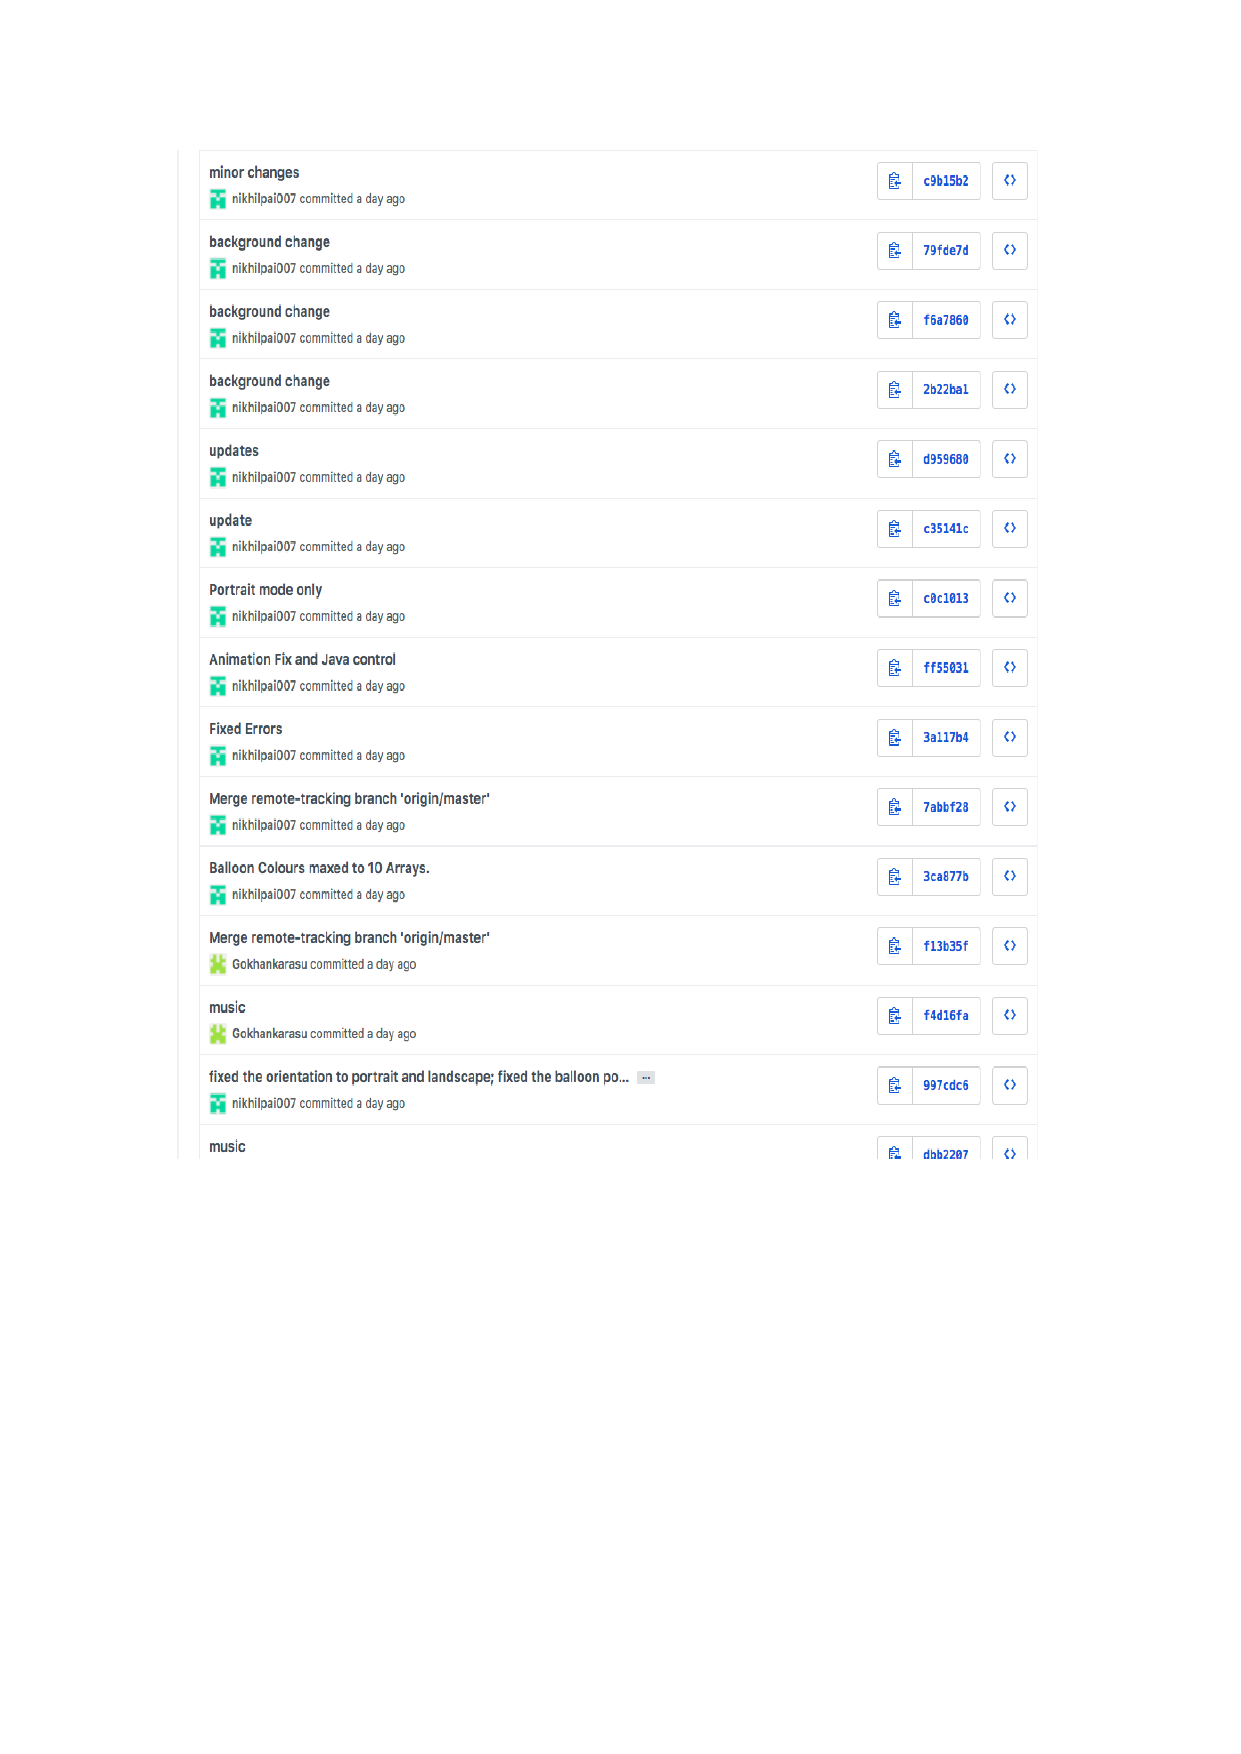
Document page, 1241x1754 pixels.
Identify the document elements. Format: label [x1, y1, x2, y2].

picture [150, 150, 1086, 1159]
